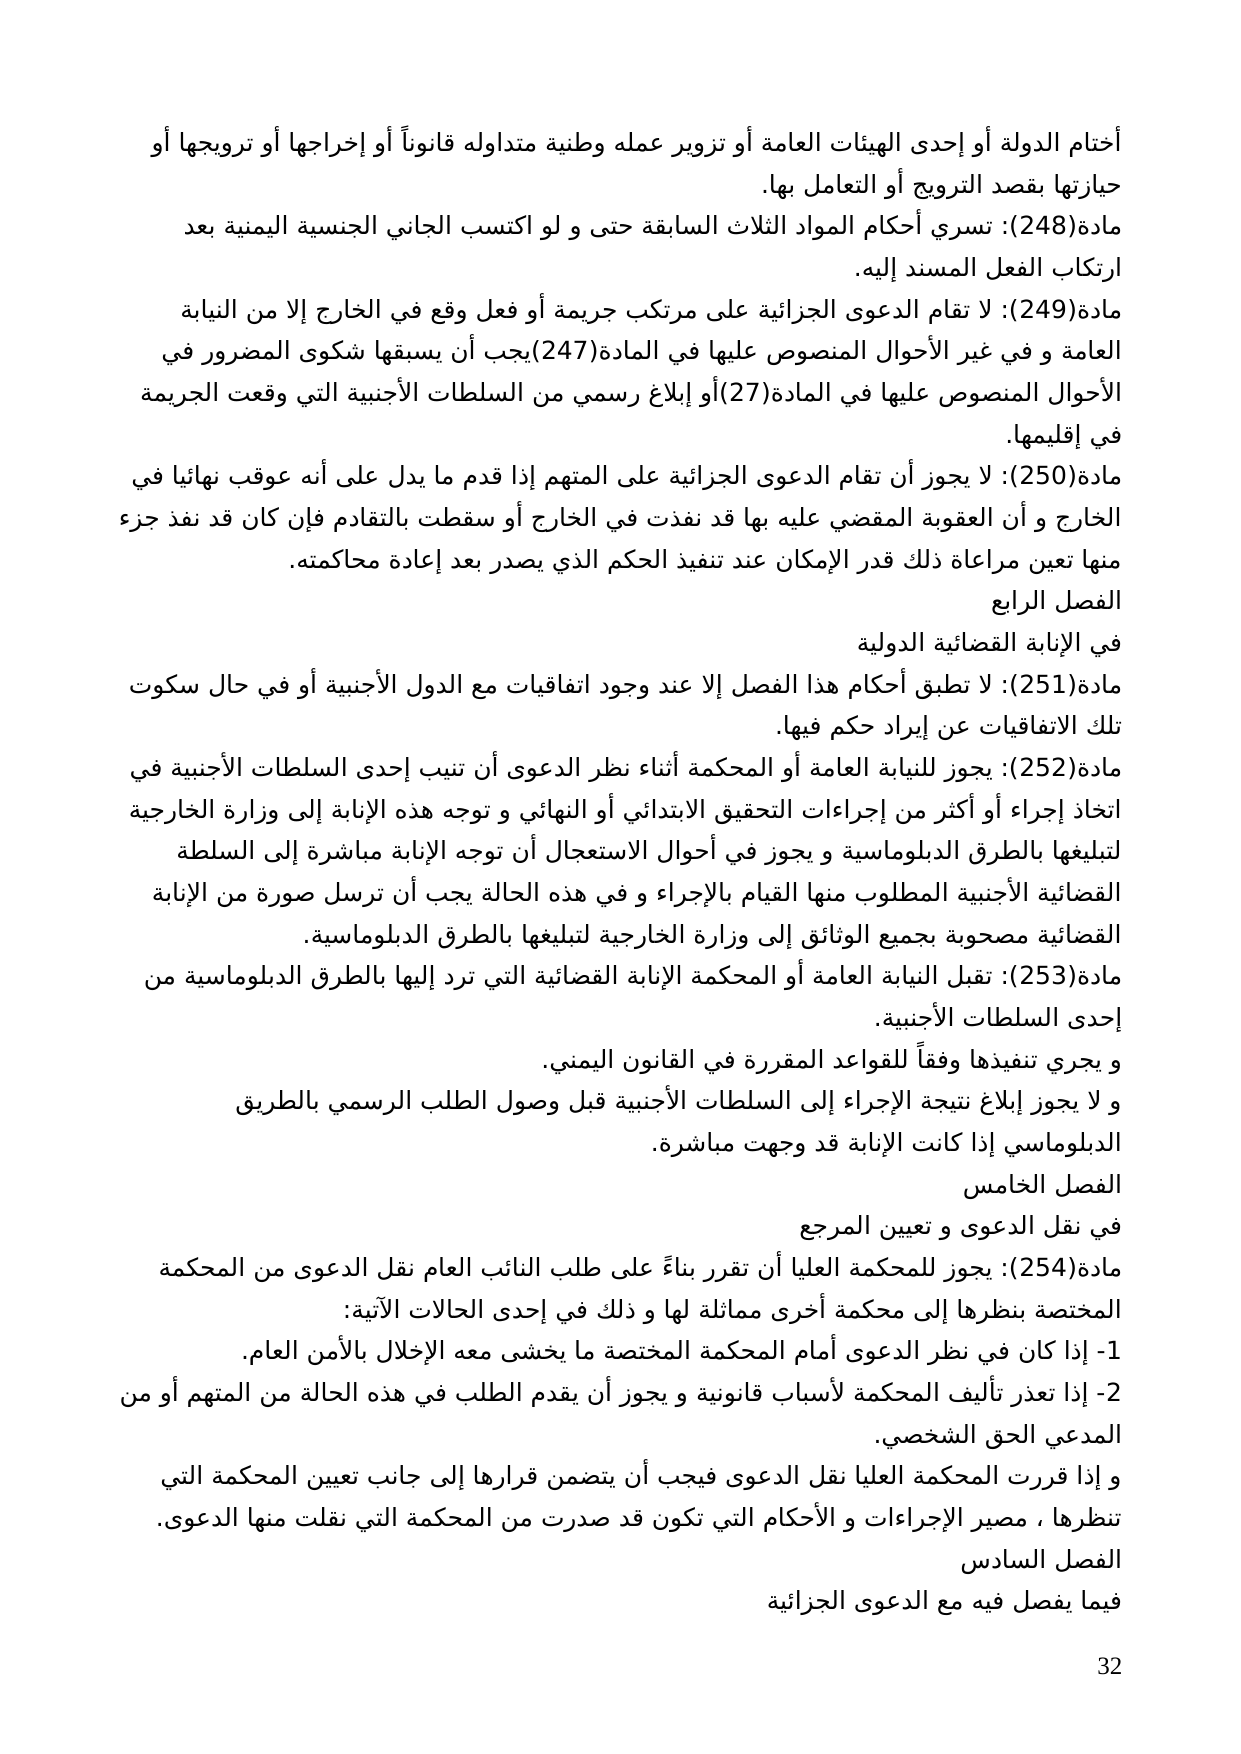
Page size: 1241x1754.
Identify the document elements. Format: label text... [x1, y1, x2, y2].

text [118, 118, 1122, 201]
text و لا يجوز إبلاغ نتيجة الإجراء إلى السلطات الأجنبية قبل وصول الطلب الرسمي بالطريق الدبلوماسي إذا كانت الإنابة قد وجهت مباشرة. [118, 1076, 1122, 1160]
text مادة(253): تقبل النيابة العامة أو المحكمة الإنابة القضائية التي ترد إليها بالطرق الدبلوماسية من إحدى السلطات الأجنبية. [118, 951, 1122, 1035]
text الفصل الخامس [118, 1160, 1122, 1201]
text مادة(252): يجوز للنيابة العامة أو المحكمة أثناء نظر الدعوى أن تنيب إحدى السلطات الأجنبية في اتخاذ إجراء أو أكثر من إجراءات التحقيق الابتدائي أو النهائي و توجه هذه الإنابة إلى وزارة الخارجية لتبليغها بالطرق الدبلوماسية و يجوز في أحوال الاستعجال أن توجه الإنابة مباشرة إلى السلطة القضائية الأجنبية المطلوب منها القيام بالإجراء و في هذه الحالة يجب أن ترسل صورة من الإنابة القضائية مصحوبة بجميع الوثائق إلى وزارة الخارجية لتبليغها بالطرق الدبلوماسية. [118, 743, 1122, 951]
text مادة(249): لا تقام الدعوى الجزائية على مرتكب جريمة أو فعل وقع في الخارج إلا من النيابة العامة و في غير الأحوال المنصوص عليها في المادة(247)يجب أن يسبقها شكوى المضرور في الأحوال المنصوص عليها في المادة(27)أو إبلاغ رسمي من السلطات الأجنبية التي وقعت الجريمة في إقليمها. [118, 285, 1122, 451]
text مادة(254): يجوز للمحكمة العليا أن تقرر بناءً على طلب النائب العام نقل الدعوى من المحكمة المختصة بنظرها إلى محكمة أخرى مماثلة لها و ذلك في إحدى الحالات الآتية: [118, 1243, 1122, 1326]
text في نقل الدعوى و تعيين المرجع [118, 1201, 1122, 1243]
text و إذا قررت المحكمة العليا نقل الدعوى فيجب أن يتضمن قرارها إلى جانب تعيين المحكمة التي تنظرها ، مصير الإجراءات و الأحكام التي تكون قد صدرت من المحكمة التي نقلت منها الدعوى. [118, 1451, 1122, 1535]
text مادة(250): لا يجوز أن تقام الدعوى الجزائية على المتهم إذا قدم ما يدل على أنه عوقب نهائيا في الخارج و أن العقوبة المقضي عليه بها قد نفذت في الخارج أو سقطت بالتقادم فإن كان قد نفذ جزء منها تعين مراعاة ذلك قدر الإمكان عند تنفيذ الحكم الذي يصدر بعد إعادة محاكمته. [118, 451, 1122, 576]
text مادة(248): تسري أحكام المواد الثلاث السابقة حتى و لو اكتسب الجاني الجنسية اليمنية بعد ارتكاب الفعل المسند إليه. [118, 201, 1122, 285]
text مادة(251): لا تطبق أحكام هذا الفصل إلا عند وجود اتفاقيات مع الدول الأجنبية أو في حال سكوت تلك الاتفاقيات عن إيراد حكم فيها. [118, 660, 1122, 743]
text فيما يفصل فيه مع الدعوى الجزائية [118, 1576, 1122, 1618]
text 2- إذا تعذر تأليف المحكمة لأسباب قانونية و يجوز أن يقدم الطلب في هذه الحالة من المتهم أو من المدعي الحق الشخصي. [118, 1368, 1122, 1451]
text الفصل السادس [118, 1535, 1122, 1576]
text 1- إذا كان في نظر الدعوى أمام المحكمة المختصة ما يخشى معه الإخلال بالأمن العام. [118, 1326, 1122, 1368]
text في الإنابة القضائية الدولية [118, 618, 1122, 660]
text و يجري تنفيذها وفقاً للقواعد المقررة في القانون اليمني. [118, 1035, 1122, 1076]
text الفصل الرابع [118, 576, 1122, 618]
